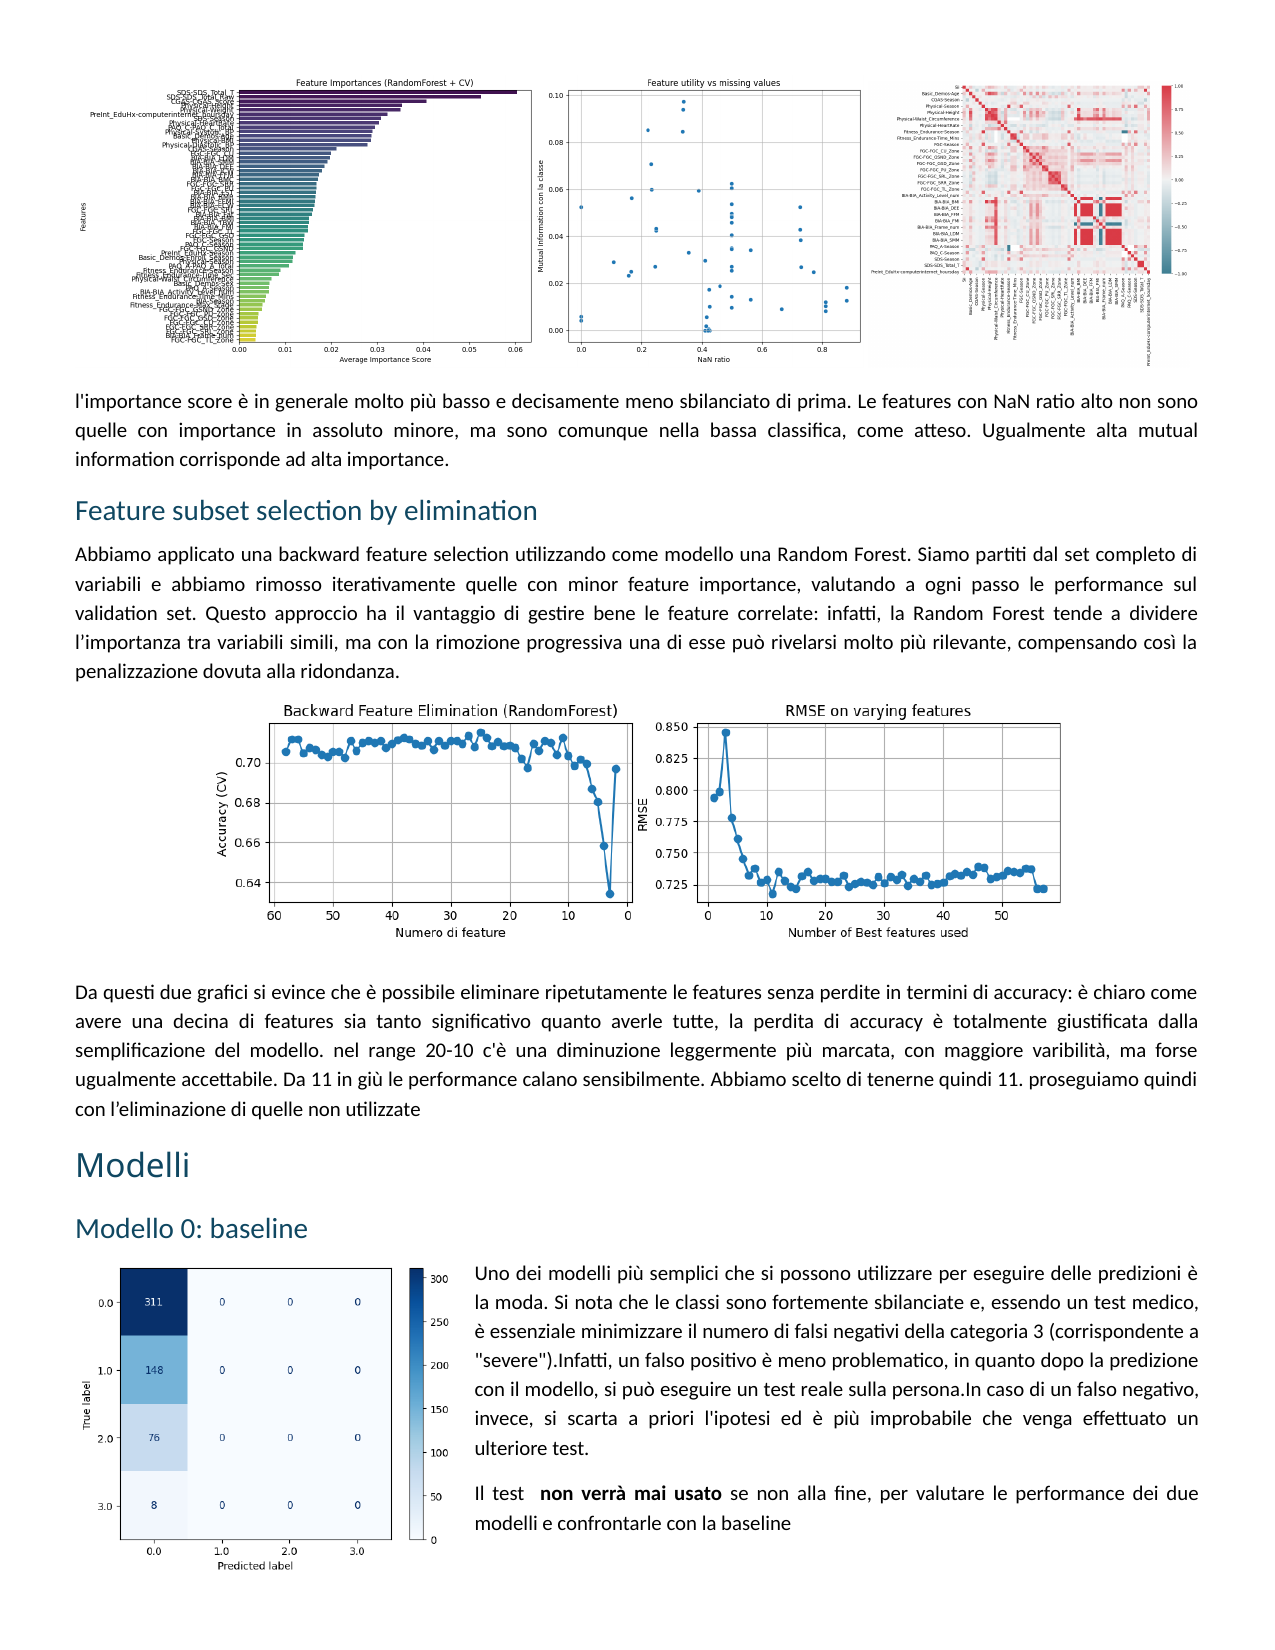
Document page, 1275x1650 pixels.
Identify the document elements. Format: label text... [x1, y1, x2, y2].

picture [868, 81, 1190, 368]
text Uno dei modelli più semplici che si possono utilizzare per eseguire delle predizioni è la moda. Si nota che le classi sono fortemente sbilanciate e, essendo un test medico, è essenziale minimizzare il numero di falsi negativi della categoria 3 (corrispondente a "severe").Infatti, un falso positivo è meno problematico, in quanto dopo la predizione con il modello, si può eseguire un test reale sulla persona.In caso di un falso negativo, invece, si scarta a priori l'ipotesi ed è più improbabile che venga effettuato un ulteriore test. [75, 1260, 1200, 1460]
text Il test non verrà mai usato se non alla fine, per valutare le performance dei due modelli e confrontarle con la baseline [456, 1481, 1200, 1535]
subtitle Feature subset selection by elimination [75, 492, 1200, 528]
subtitle Modello 0: baseline [75, 1211, 1200, 1246]
picture [75, 1261, 456, 1578]
text l'importance score è in generale molto più basso e decisamente meno sbilanciato di prima. Le features con NaN ratio alto non sono quelle con importance in assoluto minore, ma sono comunque nella bassa classifica, come atteso. Ugualmente alta mutual information corrisponde ad alta importance. [75, 388, 1200, 472]
picture [208, 695, 1067, 948]
text Da questi due grafici si evince che è possibile eliminare ripetutamente le features senza perdite in termini di accuracy: è chiaro come avere una decina di features sia tanto significativo quanto averle tutte, la perdita di accuracy è totalmente giustificata dalla semplificazione del modello. nel range 20-10 c'è una diminuzione leggermente più marcata, con maggiore varibilità, ma forse ugualmente accettabile. Da 11 in giù le performance calano sensibilmente. Abbiamo scelto di tenerne quindi 11. proseguiamo quindi con l’eliminazione di quelle non utilizzate [75, 979, 1200, 1121]
picture [75, 75, 864, 368]
text Abbiamo applicato una backward feature selection utilizzando come modello una Random Forest. Siamo partiti dal set completo di variabili e abbiamo rimosso iterativamente quelle con minor feature importance, valutando a ogni passo le performance sul validation set. Questo approccio ha il vantaggio di gestire bene le feature correlate: infatti, la Random Forest tende a dividere l’importanza tra variabili simili, ma con la rimozione progressiva una di esse può rivelarsi molto più rilevante, compensando così la penalizzazione dovuta alla ridondanza. [75, 542, 1200, 684]
subtitle Modelli [75, 1142, 1200, 1187]
